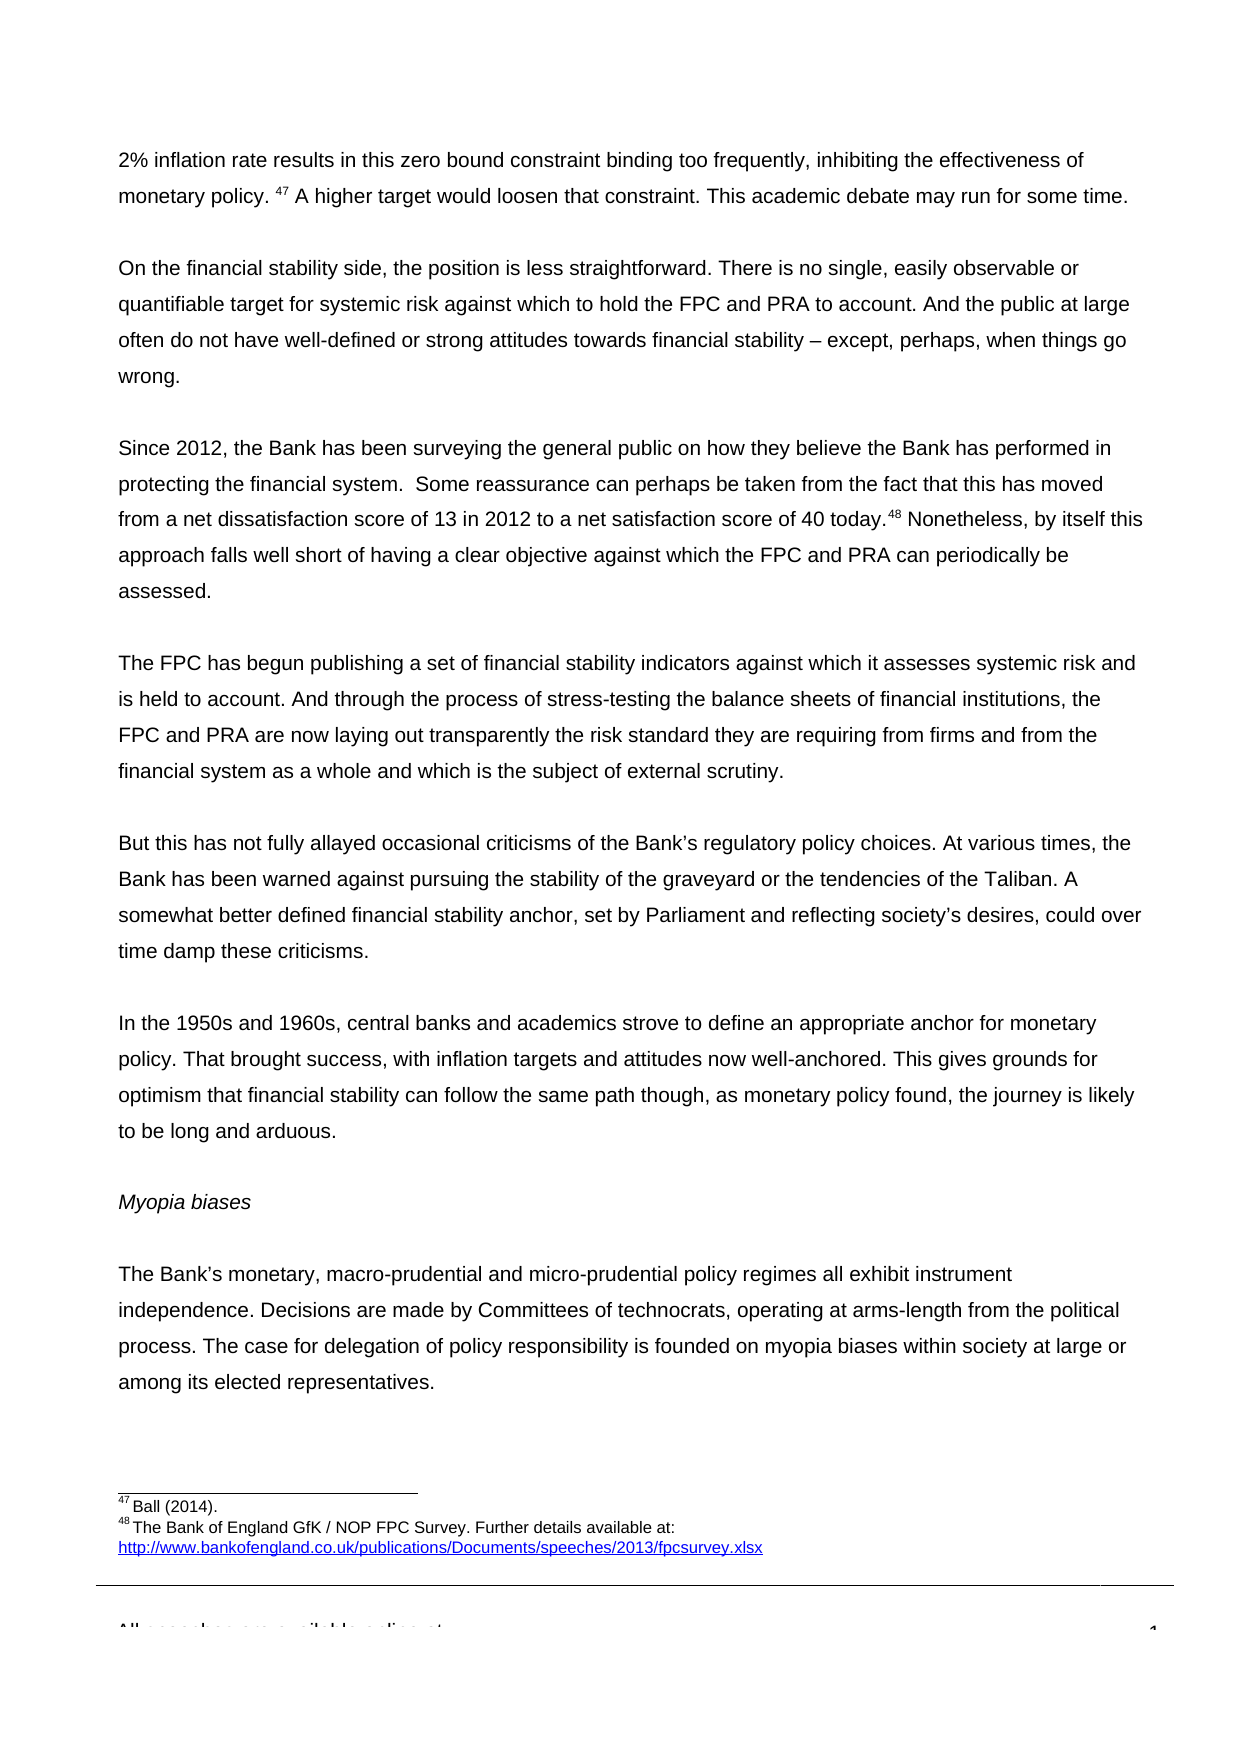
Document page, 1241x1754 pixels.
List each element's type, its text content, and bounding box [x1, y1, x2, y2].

text But this has not fully allayed occasional criticisms of the Bank’s regulatory policy choices. At various times, the Bank has been warned against pursuing the stability of the graveyard or the tendencies of the Taliban. A somewhat better defined financial stability anchor, set by Parliament and reflecting society’s desires, could over time damp these criticisms. [118, 831, 1150, 962]
text 2% inflation rate results in this zero bound constraint binding too frequently, inhibiting the effectiveness of monetary policy. 47 A higher target would loosen that constraint. This academic debate may run for some time. [118, 148, 1150, 208]
text 47 Ball (2014). [118, 1491, 1240, 1517]
text On the financial stability side, the position is less straightforward. There is no single, easily observable or quantifiable target for systemic risk against which to hold the FPC and PRA to account. And the public at large often do not have well-defined or strong attitudes towards financial stability – except, perhaps, when things go wrong. [118, 256, 1150, 387]
text Since 2012, the Bank has been surveying the general public on how they believe the Bank has performed in protecting the financial system. Some reassurance can perhaps be taken from the fact that this has moved from a net dissatisfaction score of 13 in 2012 to a net satisfaction score of 40 today.48 Nonetheless, by itself this approach falls well short of having a clear objective against which the FPC and PRA can periodically be assessed. [118, 435, 1148, 603]
text The Bank’s monetary, macro-prudential and micro-prudential policy regimes all exhibit instrument independence. Decisions are made by Committees of technocrats, operating at arms-length from the political process. The case for delegation of policy responsibility is founded on myopia biases within society at large or among its elected representatives. [118, 1262, 1129, 1394]
text The FPC has begun publishing a set of financial stability indicators against which it assesses systemic risk and is held to account. And through the process of stress-testing the balance sheets of financial institutions, the FPC and PRA are now laying out transparently the risk standard they are requiring from firms and from the financial system as a whole and which is the subject of external scrutiny. [118, 651, 1142, 783]
text 48 The Bank of England GfK / NOP FPC Survey. Further details available at: http://www.bankofengland.co.uk/publications/Documents/speeches/2013/fpcsurvey.xlsx [118, 1518, 764, 1557]
text Myopia biases [118, 1190, 1240, 1214]
text In the 1950s and 1960s, central banks and academics strove to define an appropriate anchor for monetary policy. That brought success, with inflation targets and attitudes now well-anchored. This gives grounds for optimism that financial stability can follow the same path though, as monetary policy found, the journey is likely to be long and arduous. [118, 1011, 1150, 1142]
